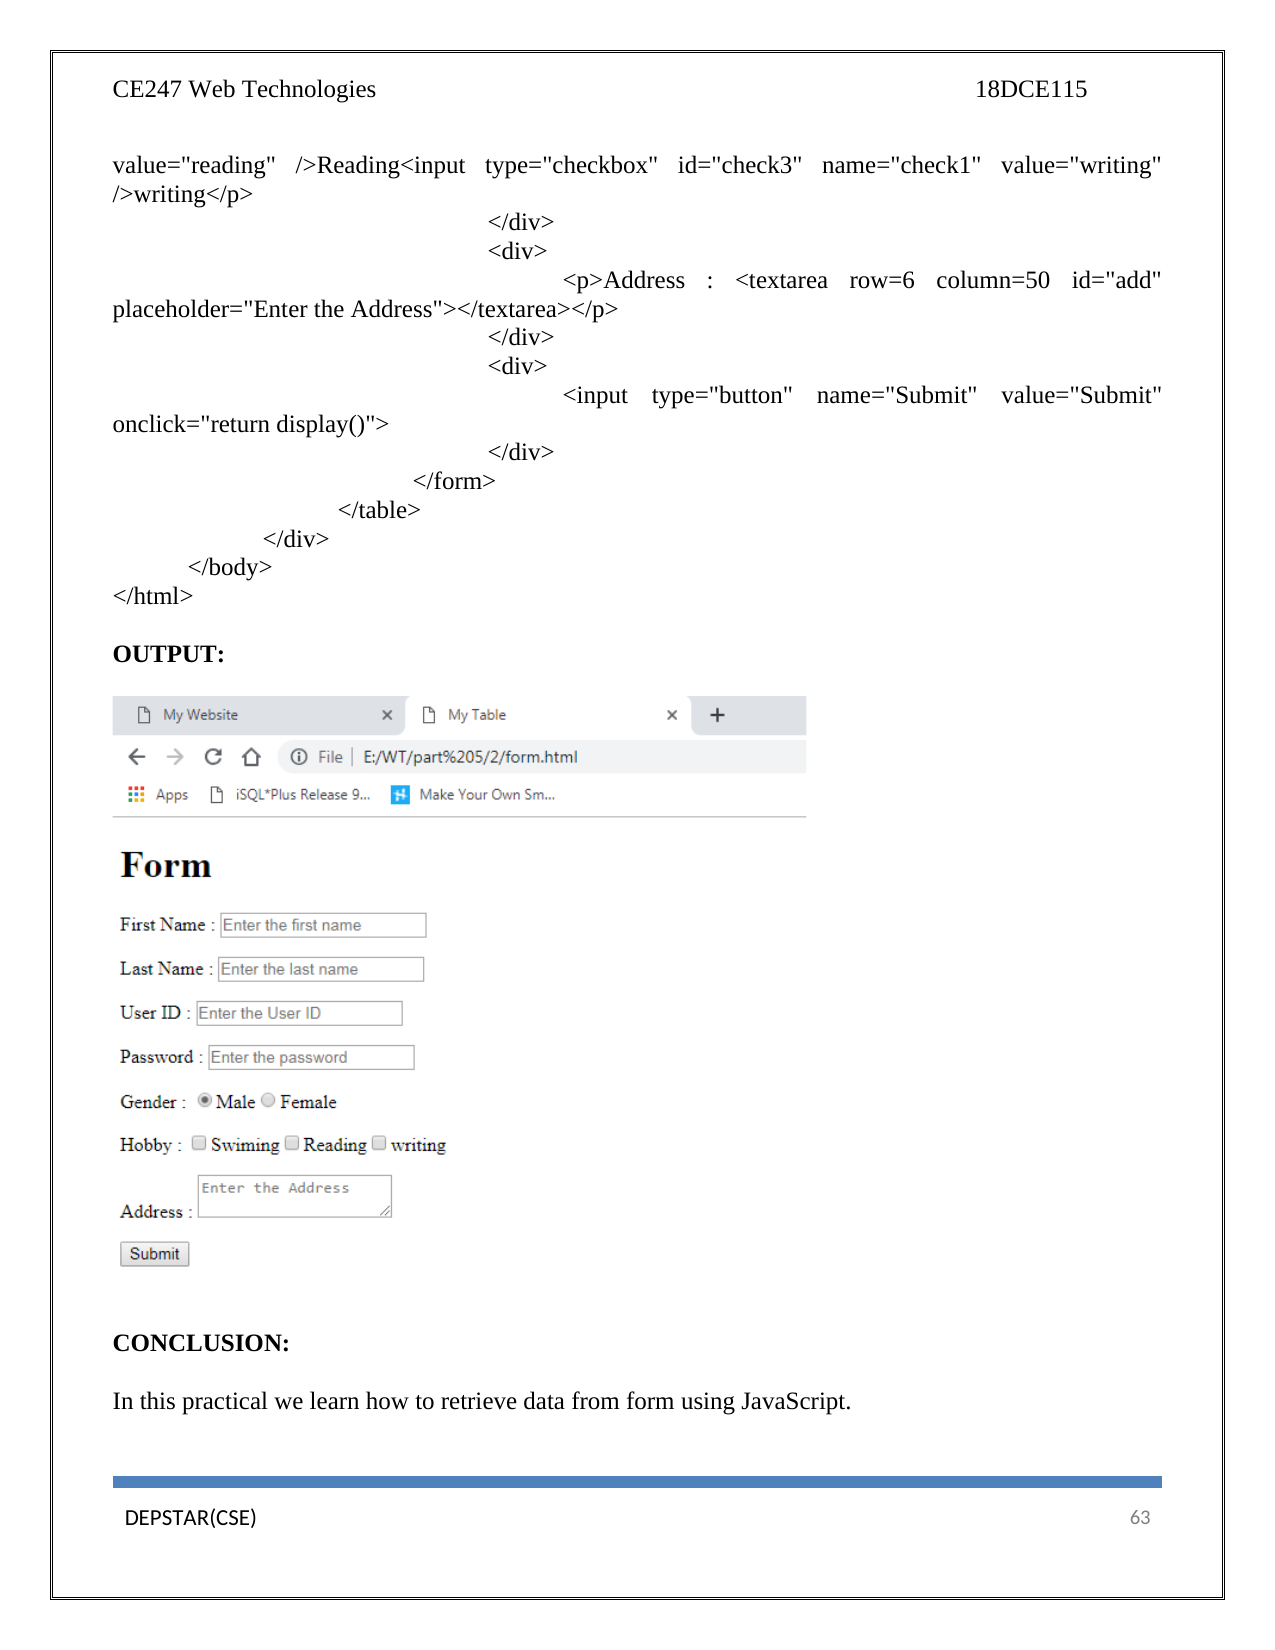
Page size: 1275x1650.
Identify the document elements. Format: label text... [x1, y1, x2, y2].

text </html> [112, 581, 1162, 610]
text </div> [112, 524, 1162, 552]
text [112, 150, 1162, 207]
text </table> [112, 495, 1162, 524]
text <input type="button" name="Submit" value="Submit" onclick="return display()"> [112, 380, 1162, 437]
text </body> [112, 552, 1162, 581]
text CONCLUSION: [112, 1328, 1162, 1357]
text OUTPUT: [112, 639, 1162, 667]
text </div> [112, 437, 1162, 466]
text <p>Address : <textarea row=6 column=50 id="add" placeholder="Enter the Address"></textarea></p> [112, 265, 1162, 322]
picture [112, 696, 807, 1300]
text </div> [112, 322, 1162, 351]
text <div> [112, 351, 1162, 380]
text </div> [112, 207, 1162, 236]
text </form> [112, 466, 1162, 495]
text In this practical we learn how to retrieve data from form using JavaScript. [112, 1386, 1162, 1414]
text <div> [112, 236, 1162, 265]
